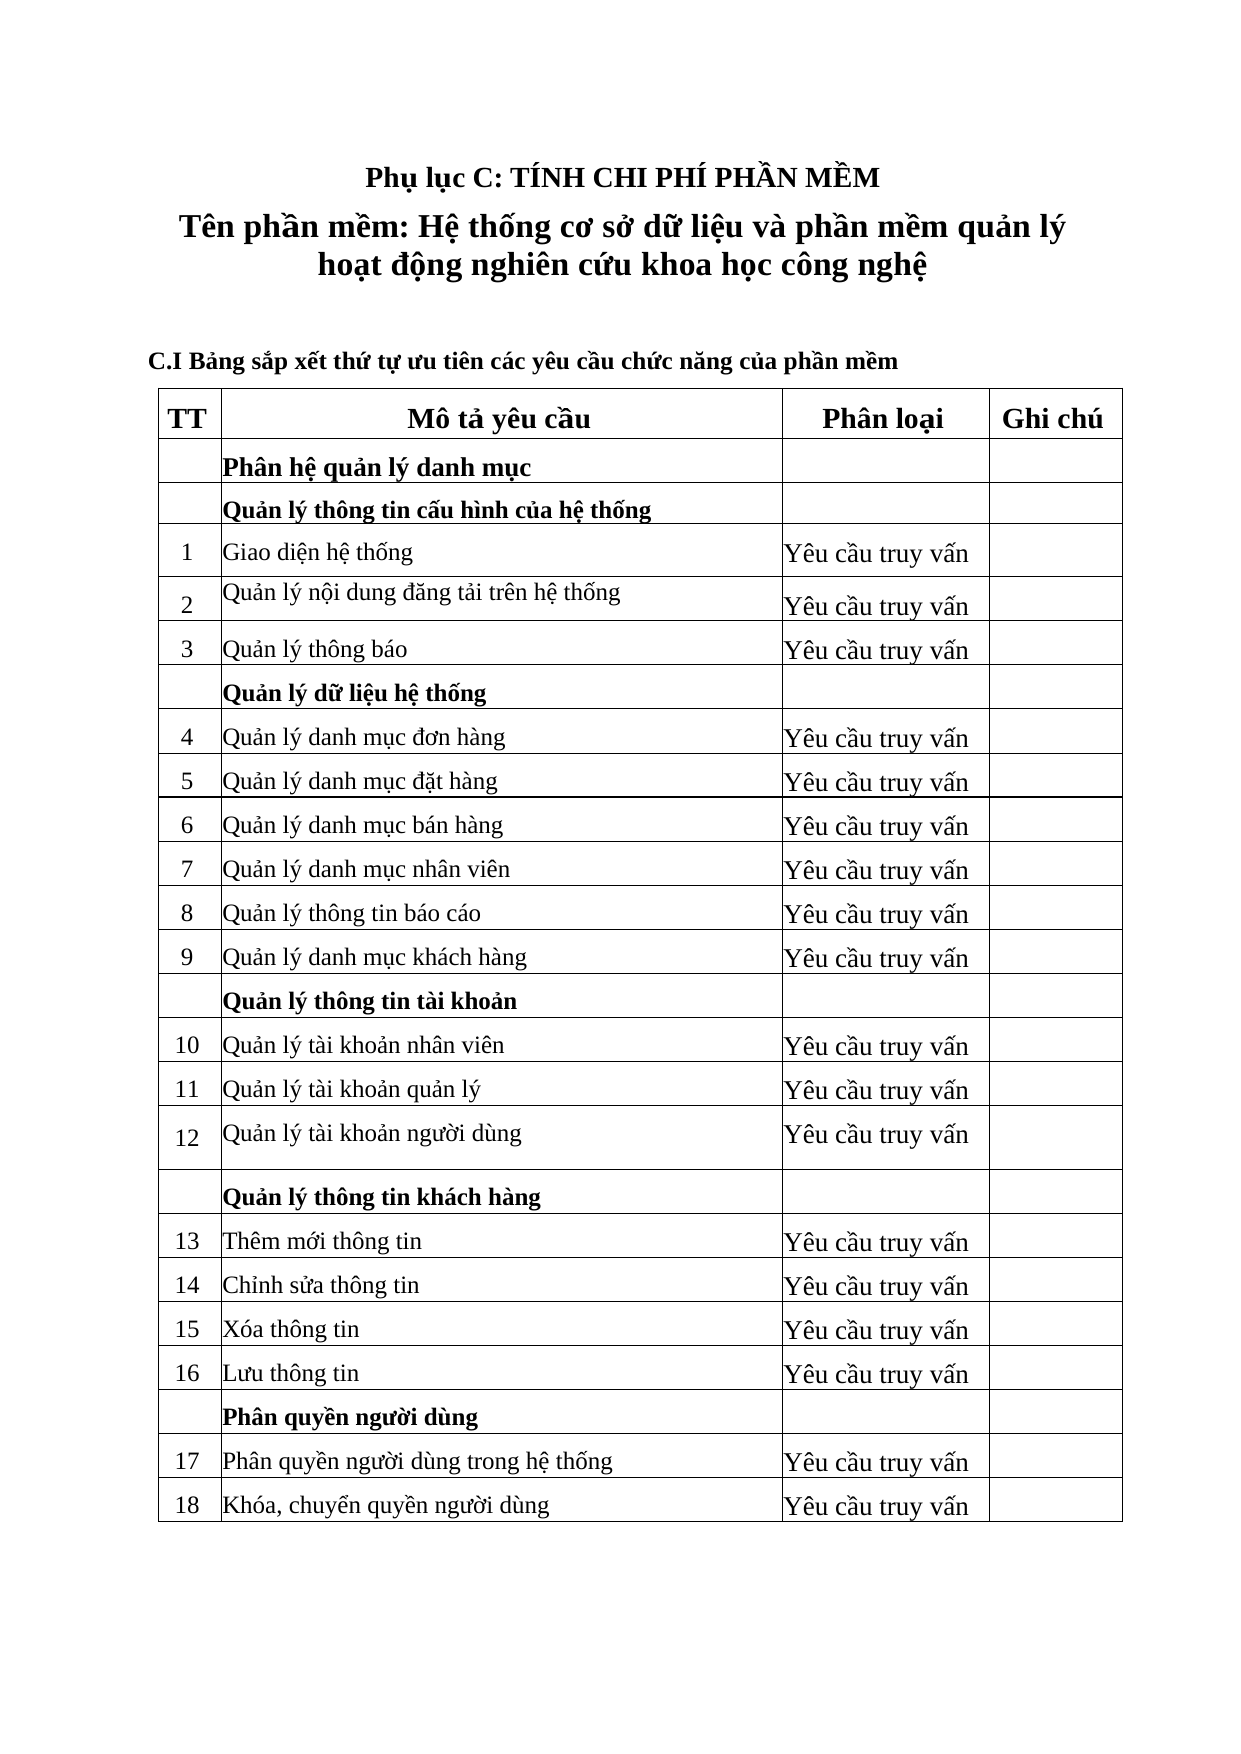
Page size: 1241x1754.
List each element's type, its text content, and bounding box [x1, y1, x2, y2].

table_cell Quản lý danh mục đơn hàng [222, 709, 782, 752]
table_cell [990, 842, 1122, 884]
table_cell Lưu thông tin [222, 1346, 782, 1389]
table_cell [990, 577, 1122, 620]
table_cell Quản lý danh mục bán hàng [222, 798, 782, 841]
table_cell Yêu cầu truy vấn [783, 1302, 989, 1345]
table_cell Yêu cầu truy vấn [783, 709, 989, 752]
table_cell [159, 439, 221, 482]
table_cell [990, 1346, 1122, 1389]
table_cell Yêu cầu truy vấn [783, 1478, 989, 1521]
table_cell [990, 974, 1122, 1017]
table_cell Yêu cầu truy vấn [783, 1258, 989, 1301]
table_cell [990, 1390, 1122, 1433]
table_cell [990, 709, 1122, 752]
table_cell Quản lý thông tin báo cáo [222, 886, 782, 929]
table_cell [159, 665, 221, 708]
table_cell [990, 1434, 1122, 1477]
table_cell [990, 1214, 1122, 1257]
table_cell [990, 1478, 1122, 1521]
table_cell Phân hệ quản lý danh mục [222, 439, 782, 482]
table_cell 16 [159, 1346, 221, 1389]
table_cell [990, 1170, 1122, 1213]
text Tên phần mềm: Hệ thống cơ sở dữ liệu và phần mềm quản lý hoạt động nghiên cứu khoa học công nghệ [148, 206, 1098, 283]
table_cell 12 [159, 1106, 221, 1168]
table_cell Quản lý thông tin khách hàng [222, 1170, 782, 1213]
table_cell Yêu cầu truy vấn [783, 798, 989, 841]
table_cell 11 [159, 1062, 221, 1105]
table_cell 6 [159, 798, 221, 841]
table_cell [783, 974, 989, 1017]
table_cell [990, 524, 1122, 576]
table_cell Giao diện hệ thống [222, 524, 782, 576]
table_cell Quản lý tài khoản nhân viên [222, 1018, 782, 1061]
table_cell [783, 439, 989, 482]
table_cell Quản lý nội dung đăng tải trên hệ thống [222, 577, 782, 620]
table_cell 5 [159, 754, 221, 796]
table_cell Phân quyền người dùng [222, 1390, 782, 1433]
table_cell Yêu cầu truy vấn [783, 1214, 989, 1257]
table_cell 10 [159, 1018, 221, 1061]
table_cell Quản lý danh mục đặt hàng [222, 754, 782, 796]
table_cell 3 [159, 621, 221, 664]
table_cell Yêu cầu truy vấn [783, 930, 989, 973]
table_cell [990, 930, 1122, 973]
table_cell [990, 483, 1122, 523]
table_cell [159, 974, 221, 1017]
table_cell [990, 1302, 1122, 1345]
table_cell [159, 1390, 221, 1433]
table_cell Quản lý tài khoản quản lý [222, 1062, 782, 1105]
table_cell [990, 1062, 1122, 1105]
table_cell [990, 1106, 1122, 1168]
table_cell Yêu cầu truy vấn [783, 886, 989, 929]
table_cell Yêu cầu truy vấn [783, 1106, 989, 1168]
subtitle C.I Bảng sắp xết thứ tự ưu tiên các yêu cầu chức năng của phần mềm [148, 346, 1098, 375]
table_cell [783, 1390, 989, 1433]
table_cell Quản lý thông tin tài khoản [222, 974, 782, 1017]
table_cell Yêu cầu truy vấn [783, 1062, 989, 1105]
table_cell 9 [159, 930, 221, 973]
table_cell 18 [159, 1478, 221, 1521]
table_cell 13 [159, 1214, 221, 1257]
table_cell Quản lý danh mục nhân viên [222, 842, 782, 884]
table_cell Yêu cầu truy vấn [783, 621, 989, 664]
subtitle Phụ lục C: TÍNH CHI PHÍ PHẦN MỀM [148, 160, 1098, 194]
table_cell [990, 754, 1122, 796]
table_cell 7 [159, 842, 221, 884]
table_cell Chỉnh sửa thông tin [222, 1258, 782, 1301]
table_cell [990, 886, 1122, 929]
table_cell 17 [159, 1434, 221, 1477]
table_cell [159, 1170, 221, 1213]
table_cell 4 [159, 709, 221, 752]
table_cell Quản lý tài khoản người dùng [222, 1106, 782, 1168]
table_cell Yêu cầu truy vấn [783, 1018, 989, 1061]
table_cell Yêu cầu truy vấn [783, 842, 989, 884]
table_cell [159, 483, 221, 523]
table_cell [783, 1170, 989, 1213]
table_cell 1 [159, 524, 221, 576]
table_cell Quản lý thông báo [222, 621, 782, 664]
table_cell Thêm mới thông tin [222, 1214, 782, 1257]
table_cell Yêu cầu truy vấn [783, 577, 989, 620]
table_cell Yêu cầu truy vấn [783, 524, 989, 576]
table_header Phân loại [783, 389, 989, 438]
table_cell Yêu cầu truy vấn [783, 1434, 989, 1477]
table_cell [990, 798, 1122, 841]
table_cell Phân quyền người dùng trong hệ thống [222, 1434, 782, 1477]
table_cell 15 [159, 1302, 221, 1345]
table_cell Khóa, chuyển quyền người dùng [222, 1478, 782, 1521]
table_header Mô tả yêu cầu [222, 389, 782, 438]
table_cell [990, 439, 1122, 482]
table_cell Quản lý dữ liệu hệ thống [222, 665, 782, 708]
table_header Ghi chú [990, 389, 1122, 438]
table_cell [990, 1018, 1122, 1061]
table_cell [783, 483, 989, 523]
table_cell [783, 665, 989, 708]
table_cell [990, 621, 1122, 664]
table_cell Quản lý thông tin cấu hình của hệ thống [222, 483, 782, 523]
table_cell 8 [159, 886, 221, 929]
table_header TT [159, 389, 221, 438]
table_cell [990, 665, 1122, 708]
table_cell Yêu cầu truy vấn [783, 754, 989, 796]
table_cell 14 [159, 1258, 221, 1301]
table_cell [990, 1258, 1122, 1301]
table_cell Quản lý danh mục khách hàng [222, 930, 782, 973]
table_cell 2 [159, 577, 221, 620]
table_cell Xóa thông tin [222, 1302, 782, 1345]
table_cell Yêu cầu truy vấn [783, 1346, 989, 1389]
